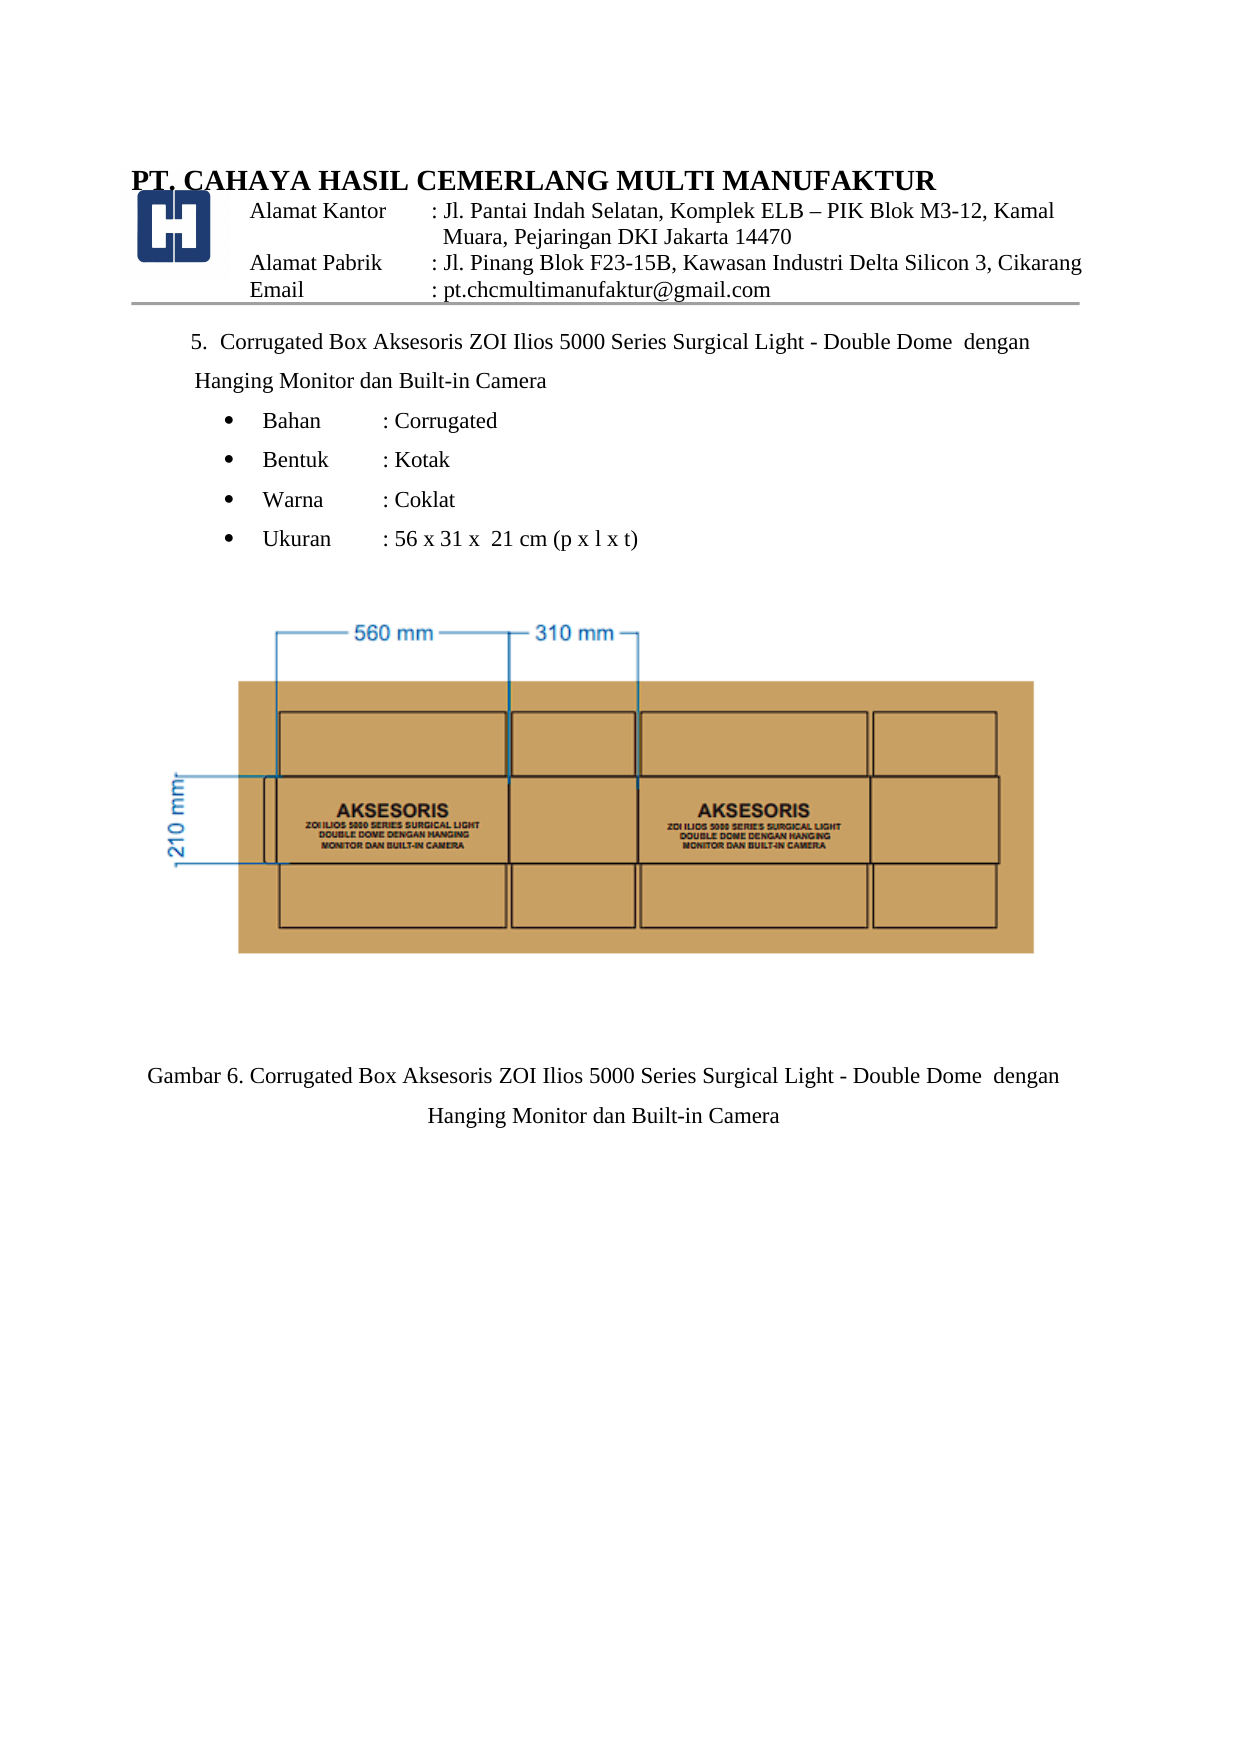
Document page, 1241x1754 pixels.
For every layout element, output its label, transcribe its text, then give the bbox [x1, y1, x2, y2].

list Ukuran : 56 x 31 x 21 cm (p x l x t) [225, 525, 1080, 552]
text Gambar 6. Corrugated Box Aksesoris ZOI Ilios 5000 Series Surgical Light - Double Dome dengan Hanging Monitor dan Built-in Camera [131, 1062, 1076, 1128]
picture [141, 586, 1067, 1010]
list Bahan : Corrugated [225, 407, 1069, 433]
list Bentuk : Kotak [225, 446, 1080, 473]
list Corrugated Box Aksesoris ZOI Ilios 5000 Series Surgical Light - Double Dome dengan Hanging Monitor dan Built-in Camera [190, 328, 1080, 394]
picture [118, 169, 231, 281]
list Warna : Coklat [225, 486, 1080, 512]
picture [210, 175, 216, 182]
